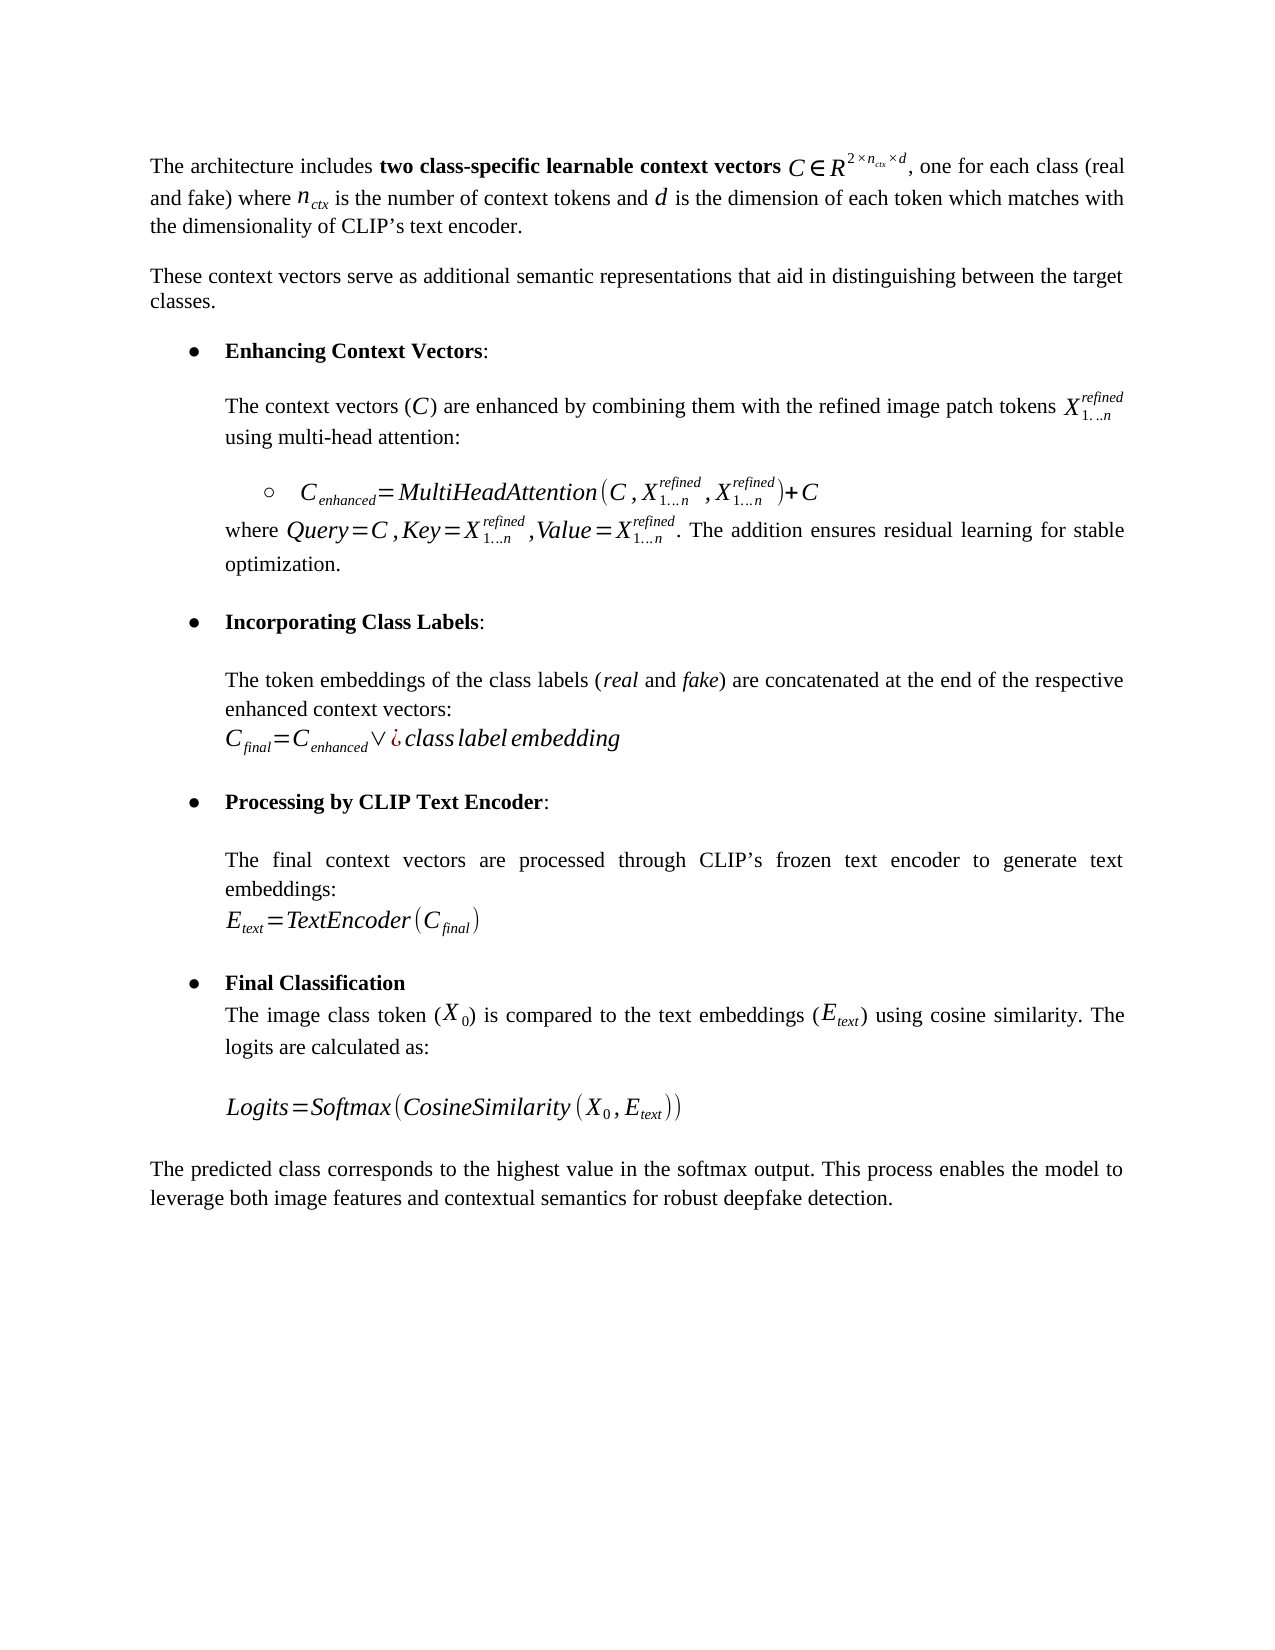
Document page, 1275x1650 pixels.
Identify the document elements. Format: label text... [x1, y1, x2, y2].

text where . The addition ensures residual learning for stable optimization. [225, 512, 1125, 576]
list Incorporating Class Labels: [187, 609, 1125, 634]
list Enhancing Context Vectors: [187, 338, 1125, 364]
text These context vectors serve as additional semantic representations that aid in distinguishing between the target classes. [150, 263, 1125, 313]
text The image class token (​) is compared to the text embeddings () using cosine similarity. The logits are calculated as: [225, 999, 1125, 1059]
text The predicted class corresponds to the highest value in the softmax output. This process enables the model to leverage both image features and contextual semantics for robust deepfake detection. [150, 1156, 1125, 1211]
text The final context vectors are processed through CLIP’s frozen text encoder to generate text embeddings: [225, 847, 1125, 901]
text The architecture includes two class-specific learnable context vectors , one for each class (real and fake) where is the number of context tokens and is the dimension of each token which matches with the dimensionality of CLIP’s text encoder. [150, 150, 1125, 238]
text The token embeddings of the class labels (real and fake) are concatenated at the end of the respective enhanced context vectors: [225, 667, 1125, 721]
text The context vectors () are enhanced by combining them with the refined image patch tokens ​ using multi-head attention: [225, 389, 1125, 449]
list Processing by CLIP Text Encoder: [187, 789, 1125, 814]
list Final Classification [187, 970, 1125, 995]
